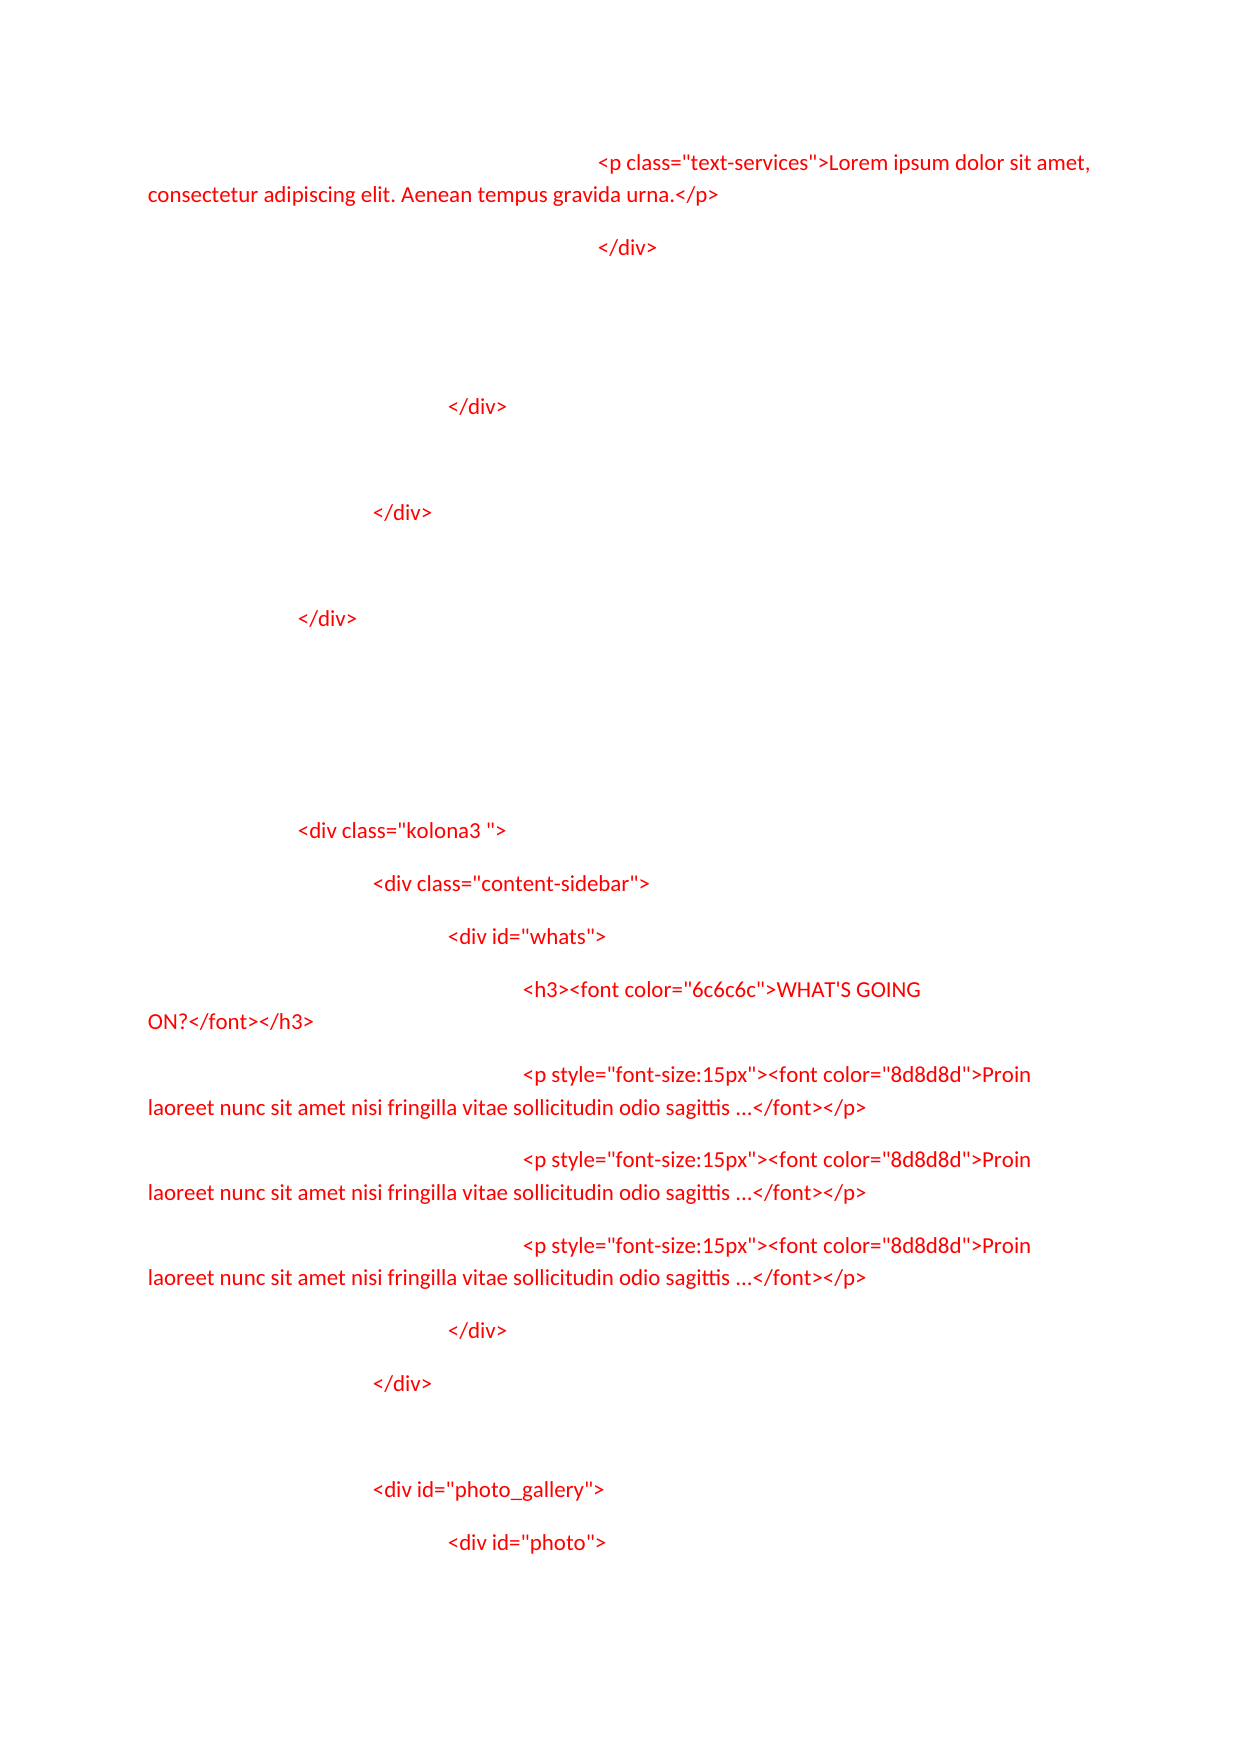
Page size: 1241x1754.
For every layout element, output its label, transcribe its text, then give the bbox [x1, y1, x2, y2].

text <div id="photo"> [148, 1528, 1092, 1556]
text <p style="font-size:15px"><font color="8d8d8d">Proin laoreet nunc sit amet nisi fringilla vitae sollicitudin odio sagittis ...</font></p> [148, 1231, 1092, 1291]
text <p class="text-services">Lorem ipsum dolor sit amet, consectetur adipiscing elit. Aenean tempus gravida urna.</p> [148, 148, 1092, 208]
text </div> [148, 1369, 1092, 1397]
text </div> [148, 392, 1092, 420]
text <h3><font color="6c6c6c">WHAT'S GOING ON?</font></h3> [148, 975, 1092, 1035]
text <p style="font-size:15px"><font color="8d8d8d">Proin laoreet nunc sit amet nisi fringilla vitae sollicitudin odio sagittis ...</font></p> [148, 1146, 1092, 1206]
text <p style="font-size:15px"><font color="8d8d8d">Proin laoreet nunc sit amet nisi fringilla vitae sollicitudin odio sagittis ...</font></p> [148, 1060, 1092, 1121]
text </div> [148, 604, 1092, 632]
text </div> [148, 233, 1092, 261]
text <div class="kolona3 "> [148, 816, 1092, 844]
text </div> [148, 1316, 1092, 1344]
text <div id="whats"> [148, 922, 1092, 950]
text <div class="content-sidebar"> [148, 869, 1092, 897]
text <div id="photo_gallery"> [148, 1475, 1092, 1503]
text </div> [148, 498, 1092, 526]
